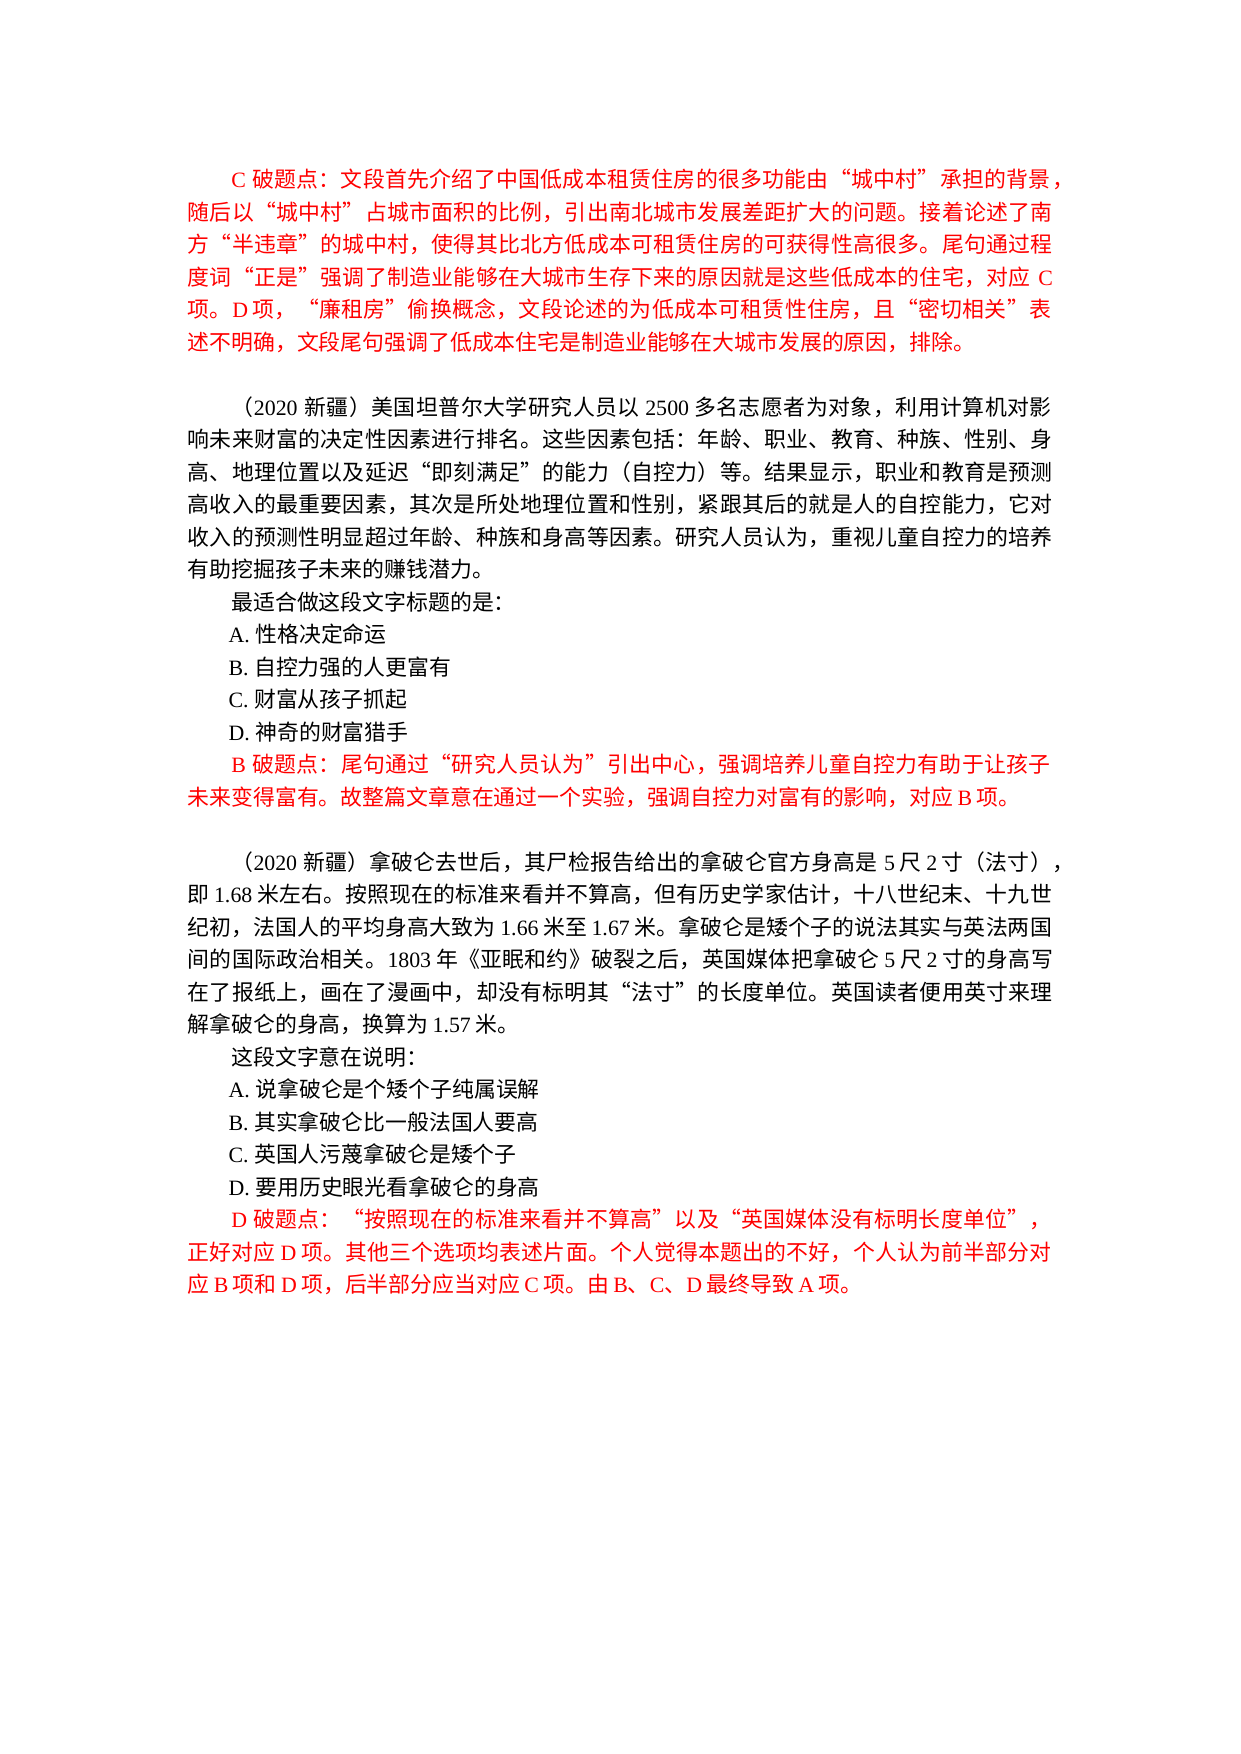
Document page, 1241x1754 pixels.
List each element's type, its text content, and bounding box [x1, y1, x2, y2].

text （2020 新疆）美国坦普尔大学研究人员以2500多名志愿者为对象，利用计算机对影响未来财富的决定性因素进行排名。这些因素包括：年龄、职业、教育、种族、性别、身高、地理位置以及延迟“即刻满足”的能力（自控力）等。结果显示，职业和教育是预测高收入的最重要因素，其次是所处地理位置和性别，紧跟其后的就是人的自控能力，它对收入的预测性明显超过年龄、种族和身高等因素。研究人员认为，重视儿童自控力的培养有助挖掘孩子未来的赚钱潜力。 [187, 389, 1053, 584]
table_cell B. 自控力强的人更富有 [217, 650, 941, 682]
text D 破题点：“按照现在的标准来看并不算高”以及“英国媒体没有标明长度单位”，正好对应D项。其他三个选项均表述片面。个人觉得本题出的不好，个人认为前半部分对应B项和D项，后半部分应当对应C项。由B、C、D最终导致A项。 [187, 1202, 1053, 1299]
table_cell C. 英国人污蔑拿破仑是矮个子 [217, 1137, 941, 1169]
table_cell B. 其实拿破仑比一般法国人要高 [217, 1105, 941, 1137]
table_header A. 性格决定命运 [217, 617, 941, 649]
text 这段文字意在说明： [187, 1039, 1053, 1072]
text （2020 新疆）拿破仑去世后，其尸检报告给出的拿破仑官方身高是5尺2寸（法寸），即1.68米左右。按照现在的标准来看并不算高，但有历史学家估计，十八世纪末、十九世纪初，法国人的平均身高大致为1.66米至1.67米。拿破仑是矮个子的说法其实与英法两国间的国际政治相关。1803年《亚眠和约》破裂之后，英国媒体把拿破仑5尺2寸的身高写在了报纸上，画在了漫画中，却没有标明其“法寸”的长度单位。英国读者便用英寸来理解拿破仑的身高，换算为1.57米。 [187, 844, 1053, 1039]
text B 破题点：尾句通过“研究人员认为”引出中心，强调培养儿童自控力有助于让孩子未来变得富有。故整篇文章意在通过一个实验，强调自控力对富有的影响，对应B项。 [187, 747, 1053, 812]
text C 破题点：文段首先介绍了中国低成本租赁住房的很多功能由“城中村”承担的背景，随后以“城中村”占城市面积的比例，引出南北城市发展差距扩大的问题。接着论述了南方“半违章”的城中村，使得其比北方低成本可租赁住房的可获得性高很多。尾句通过程度词“正是”强调了制造业能够在大城市生存下来的原因就是这些低成本的住宅，对应C项。D项，“廉租房”偷换概念，文段论述的为低成本可租赁性住房，且“密切相关”表述不明确，文段尾句强调了低成本住宅是制造业能够在大城市发展的原因，排除。 [187, 162, 1053, 357]
table_header A. 说拿破仑是个矮个子纯属误解 [217, 1072, 941, 1104]
table_cell D. 要用历史眼光看拿破仑的身高 [217, 1170, 941, 1202]
table_cell C. 财富从孩子抓起 [217, 682, 941, 714]
table_cell D. 神奇的财富猎手 [217, 715, 941, 747]
text 最适合做这段文字标题的是： [187, 584, 1053, 617]
